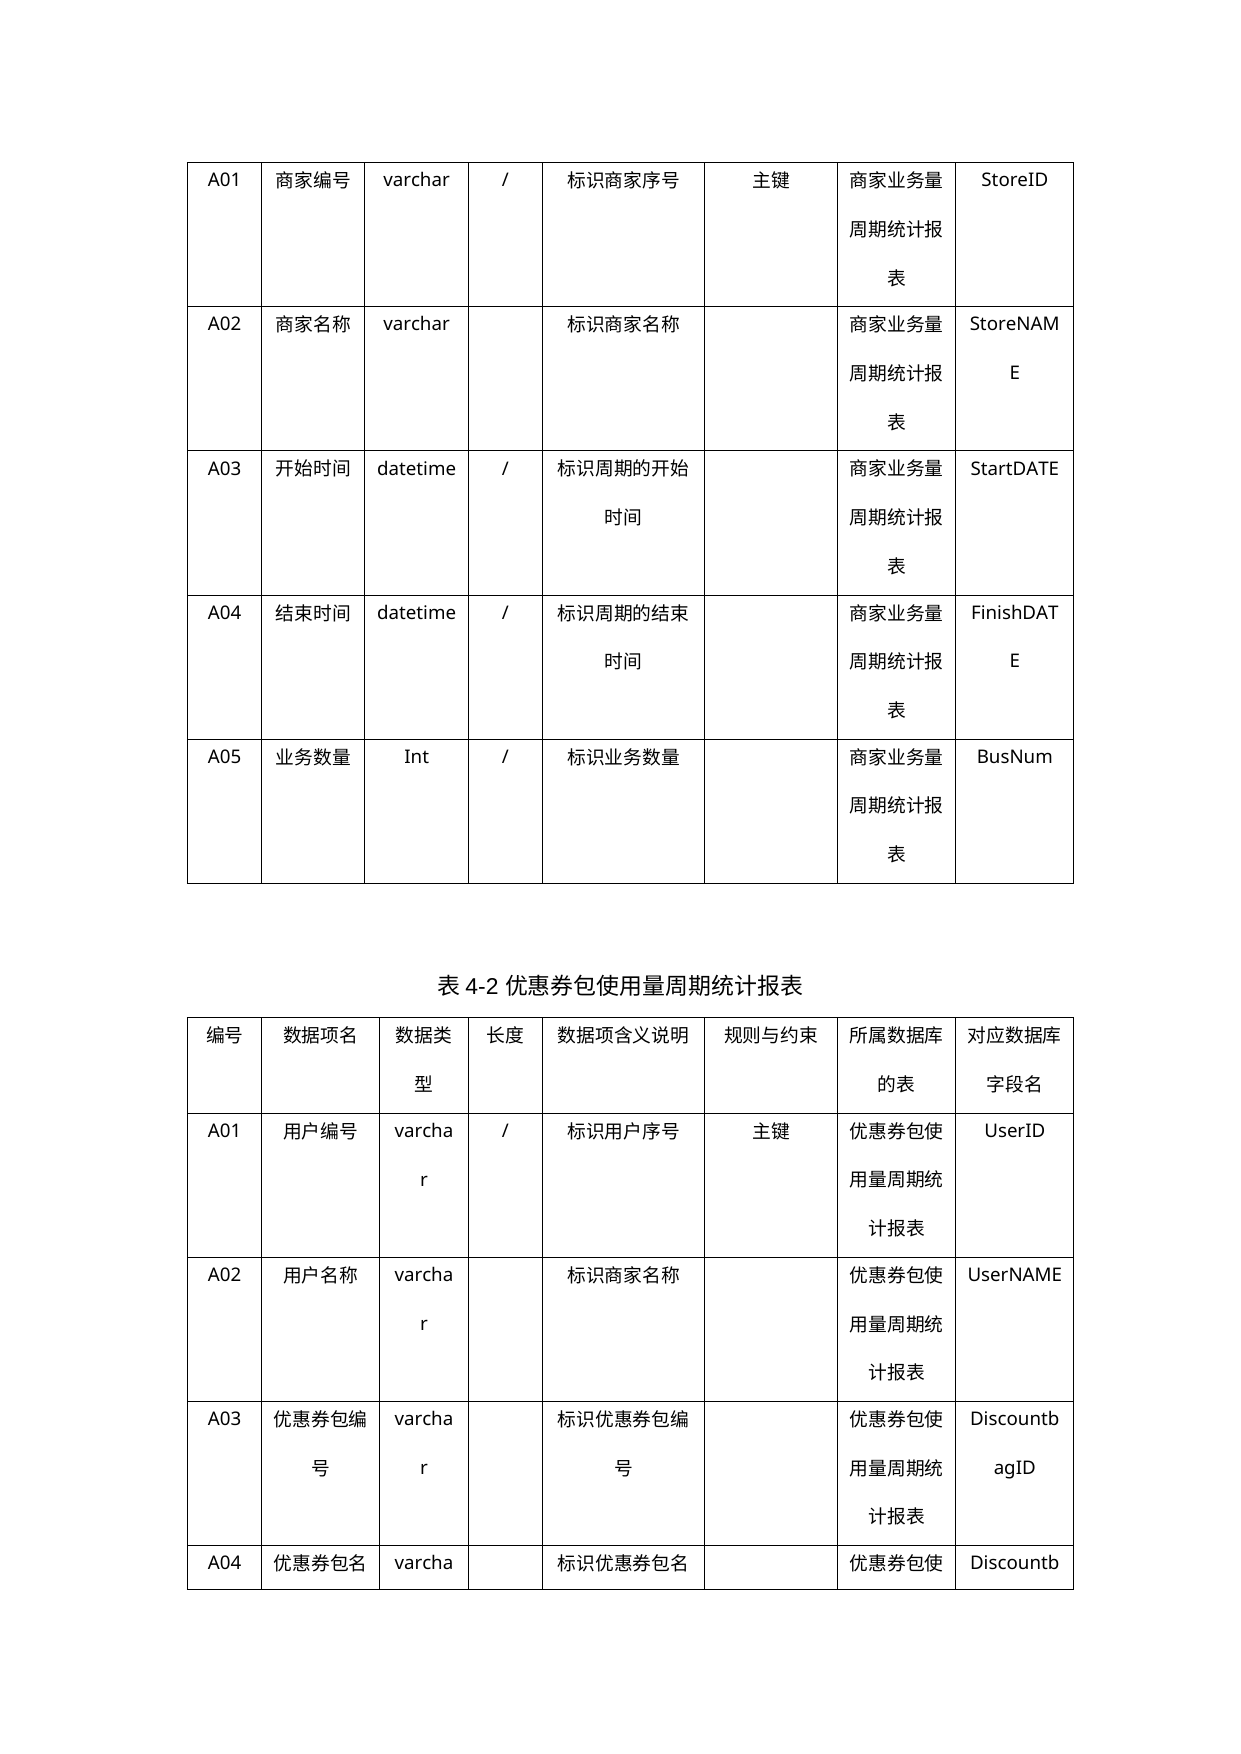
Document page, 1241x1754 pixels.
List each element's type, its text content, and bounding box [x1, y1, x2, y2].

table_header 编号 [188, 1018, 261, 1113]
table_cell Int [365, 740, 468, 883]
table_cell A04 [188, 596, 261, 739]
table_cell DiscountbagID [956, 1402, 1073, 1545]
table_cell 优惠券包名称 [262, 1546, 379, 1589]
table_cell BusNum [956, 740, 1073, 883]
table_cell varchar [365, 163, 468, 306]
table_cell / [469, 163, 542, 306]
table_cell varchar [380, 1258, 468, 1401]
table_cell / [469, 740, 542, 883]
table_cell 商家业务量周期统计报表 [838, 596, 955, 739]
table_cell varchar [380, 1114, 468, 1257]
table_cell 标识商家名称 [543, 307, 704, 450]
table_cell 主键 [705, 1114, 837, 1257]
table_cell datetime [365, 451, 468, 594]
table_cell [705, 451, 837, 594]
table_cell varchar [380, 1546, 468, 1589]
table_cell 业务数量 [262, 740, 364, 883]
table_cell [469, 1546, 542, 1589]
table_cell / [469, 596, 542, 739]
table_cell 标识周期的开始时间 [543, 451, 704, 594]
table_header 长度 [469, 1018, 542, 1113]
table_cell A05 [188, 740, 261, 883]
table_cell A02 [188, 307, 261, 450]
table_cell 用户编号 [262, 1114, 379, 1257]
table_cell A04 [188, 1546, 261, 1589]
table_header 数据项含义说明 [543, 1018, 704, 1113]
table_cell 标识周期的结束时间 [543, 596, 704, 739]
table_cell 用户名称 [262, 1258, 379, 1401]
table_cell A01 [188, 163, 261, 306]
table_cell / [469, 451, 542, 594]
table_cell [469, 307, 542, 450]
table_cell [705, 1258, 837, 1401]
table_cell StartDATE [956, 451, 1073, 594]
table_cell 优惠券包使用量周期统计报表 [838, 1402, 955, 1545]
table_cell 优惠券包编号 [262, 1402, 379, 1545]
table_cell 商家业务量周期统计报表 [838, 740, 955, 883]
table_cell 标识商家名称 [543, 1258, 704, 1401]
table_cell 标识业务数量 [543, 740, 704, 883]
table_cell FinishDATE [956, 596, 1073, 739]
table_cell UserID [956, 1114, 1073, 1257]
table_cell [469, 1258, 542, 1401]
table_cell DiscountbagName [956, 1546, 1073, 1589]
table_cell 标识用户序号 [543, 1114, 704, 1257]
table_cell 标识优惠券包名称 [543, 1546, 704, 1589]
table_cell 优惠券包使用量周期统计报表 [838, 1546, 955, 1589]
table_cell [705, 1402, 837, 1545]
table_cell 开始时间 [262, 451, 364, 594]
table_cell 商家业务量周期统计报表 [838, 307, 955, 450]
table_cell 商家名称 [262, 307, 364, 450]
table_cell 优惠券包使用量周期统计报表 [838, 1114, 955, 1257]
table_cell 结束时间 [262, 596, 364, 739]
table_cell varchar [380, 1402, 468, 1545]
table_cell StoreID [956, 163, 1073, 306]
table_cell 主键 [705, 163, 837, 306]
text 表4-2 优惠券包使用量周期统计报表 [187, 952, 1053, 1017]
table_header 数据项名 [262, 1018, 379, 1113]
table_cell 商家业务量周期统计报表 [838, 451, 955, 594]
table_cell 标识商家序号 [543, 163, 704, 306]
table_cell 商家编号 [262, 163, 364, 306]
table_cell [705, 1546, 837, 1589]
table_header 数据类型 [380, 1018, 468, 1113]
table_header 对应数据库字段名 [956, 1018, 1073, 1113]
table_cell UserNAME [956, 1258, 1073, 1401]
table_cell A03 [188, 1402, 261, 1545]
table_cell datetime [365, 596, 468, 739]
table_cell 标识优惠券包编号 [543, 1402, 704, 1545]
table_cell A03 [188, 451, 261, 594]
table_header 所属数据库的表 [838, 1018, 955, 1113]
table_cell varchar [365, 307, 468, 450]
table_cell A01 [188, 1114, 261, 1257]
table_cell [469, 1402, 542, 1545]
table_cell A02 [188, 1258, 261, 1401]
table_cell / [469, 1114, 542, 1257]
table_header 规则与约束 [705, 1018, 837, 1113]
table_cell 优惠券包使用量周期统计报表 [838, 1258, 955, 1401]
table_cell StoreNAME [956, 307, 1073, 450]
table_cell [705, 307, 837, 450]
table_cell [705, 596, 837, 739]
table_cell [705, 740, 837, 883]
table_cell 商家业务量周期统计报表 [838, 163, 955, 306]
